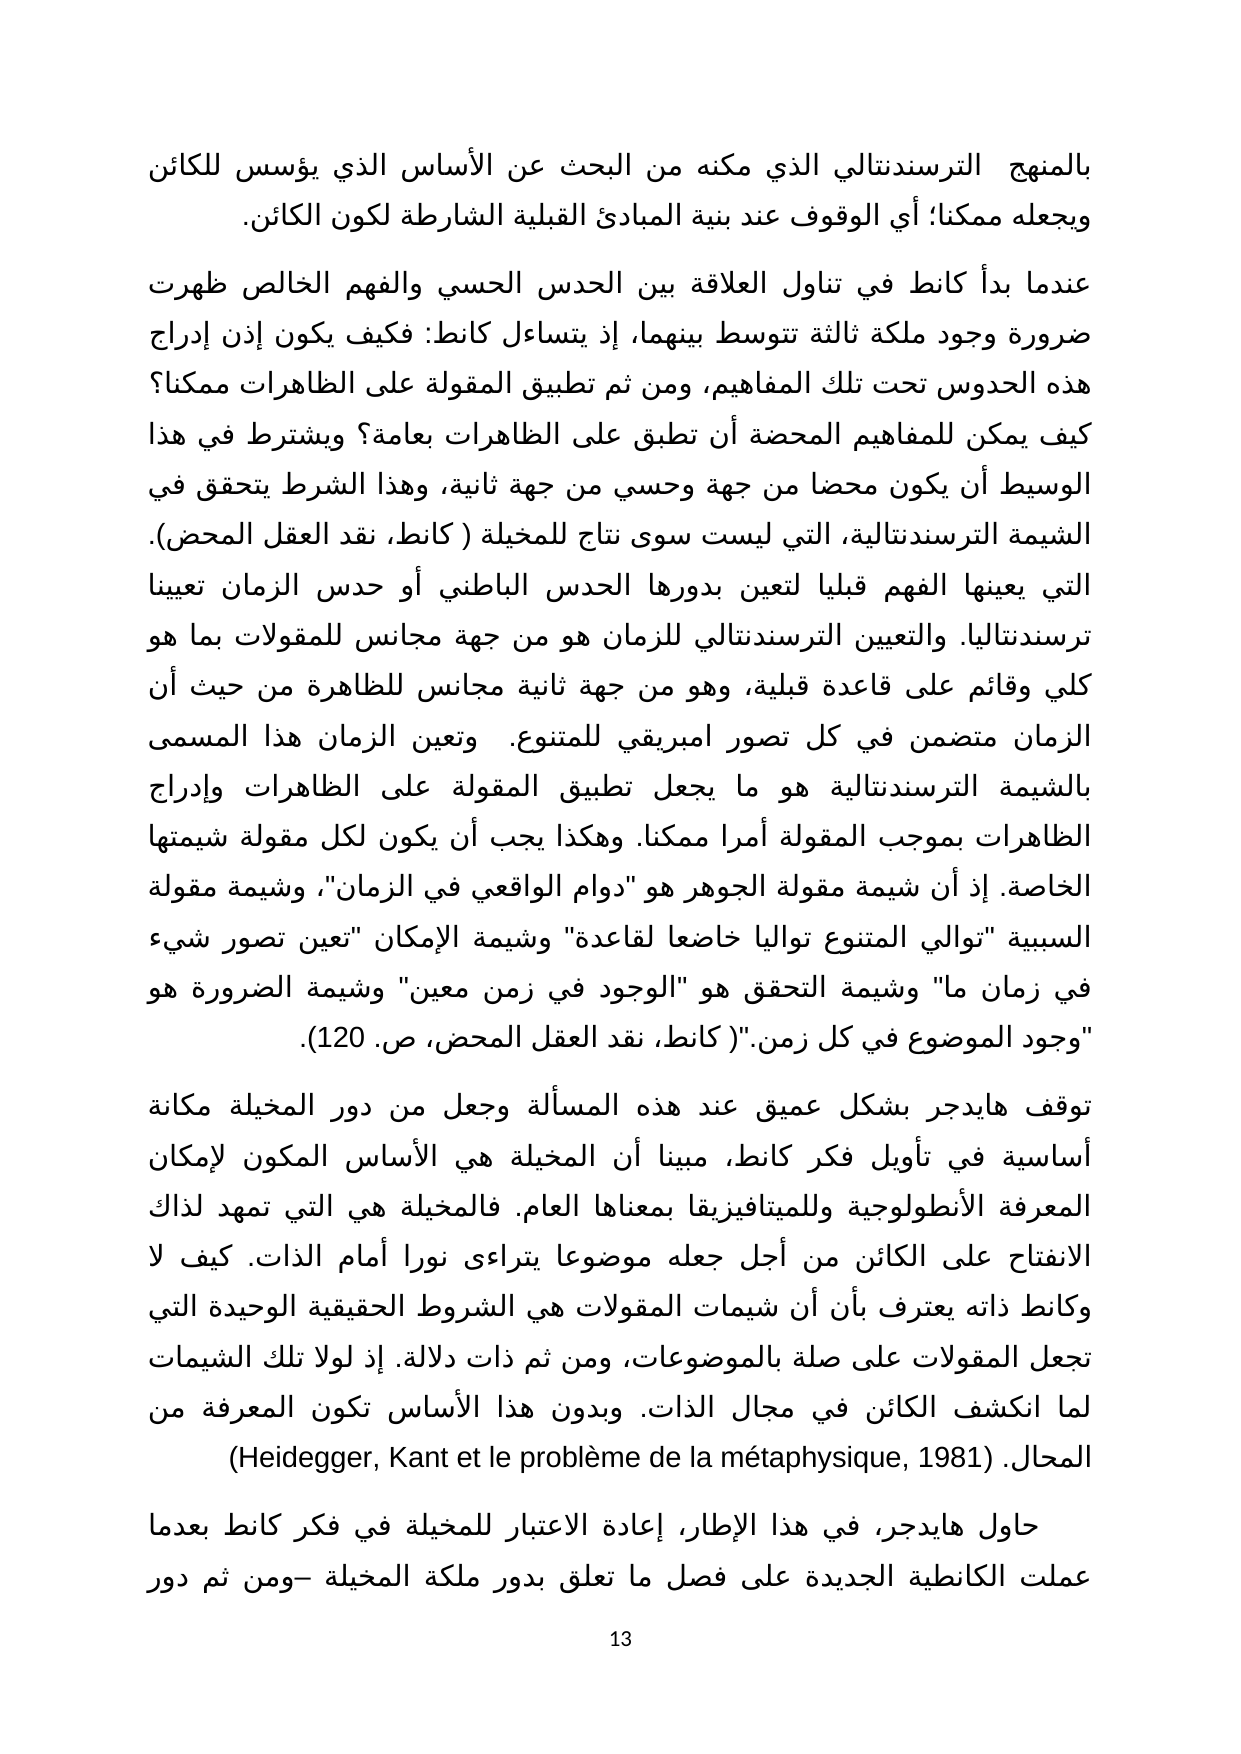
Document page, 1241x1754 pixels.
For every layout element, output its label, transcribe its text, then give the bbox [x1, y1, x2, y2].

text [148, 148, 1093, 231]
text توقف هايدجر بشكل عميق عند هذه المسألة وجعل من دور المخيلة مكانة أساسية في تأويل فكر كانط، مبينا أن المخيلة هي الأساس المكون لإمكان المعرفة الأنطولوجية وللميتافيزيقا بمعناها العام. فالمخيلة هي التي تمهد لذاك الانفتاح على الكائن من أجل جعله موضوعا يتراءى نورا أمام الذات. كيف لا وكانط ذاته يعترف بأن أن شيمات المقولات هي الشروط الحقيقية الوحيدة التي تجعل المقولات على صلة بالموضوعات، ومن ثم ذات دلالة. إذ لولا تلك الشيمات لما انكشف الكائن في مجال الذات. وبدون هذا الأساس تكون المعرفة من المحال. (Heidegger, Kant et le problème de la métaphysique, 1981) [148, 1088, 1093, 1474]
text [148, 1508, 1093, 1592]
text عندما بدأ كانط في تناول العلاقة بين الحدس الحسي والفهم الخالص ظهرت ضرورة وجود ملكة ثالثة تتوسط بينهما، إذ يتساءل كانط: فكيف يكون إذن إدراج هذه الحدوس تحت تلك المفاهيم، ومن ثم تطبيق المقولة على الظاهرات ممكنا؟ كيف يمكن للمفاهيم المحضة أن تطبق على الظاهرات بعامة؟ ويشترط في هذا الوسيط أن يكون محضا من جهة وحسي من جهة ثانية، وهذا الشرط يتحقق في الشيمة الترسندنتالية، التي ليست سوى نتاج للمخيلة ( كانط، نقد العقل المحض). التي يعينها الفهم قبليا لتعين بدورها الحدس الباطني أو حدس الزمان تعيينا ترسندنتاليا. والتعيين الترسندنتالي للزمان هو من جهة مجانس للمقولات بما هو كلي وقائم على قاعدة قبلية، وهو من جهة ثانية مجانس للظاهرة من حيث أن الزمان متضمن في كل تصور امبريقي للمتنوع. وتعين الزمان هذا المسمى بالشيمة الترسندنتالية هو ما يجعل تطبيق المقولة على الظاهرات وإدراج الظاهرات بموجب المقولة أمرا ممكنا. وهكذا يجب أن يكون لكل مقولة شيمتها الخاصة. إذ أن شيمة مقولة الجوهر هو "دوام الواقعي في الزمان"، وشيمة مقولة السببية "توالي المتنوع تواليا خاضعا لقاعدة" وشيمة الإمكان "تعين تصور شيء في زمان ما" وشيمة التحقق هو "الوجود في زمن معين" وشيمة الضرورة هو "وجود الموضوع في كل زمن."( كانط، نقد العقل المحض، ص. 120). [148, 266, 1093, 1054]
